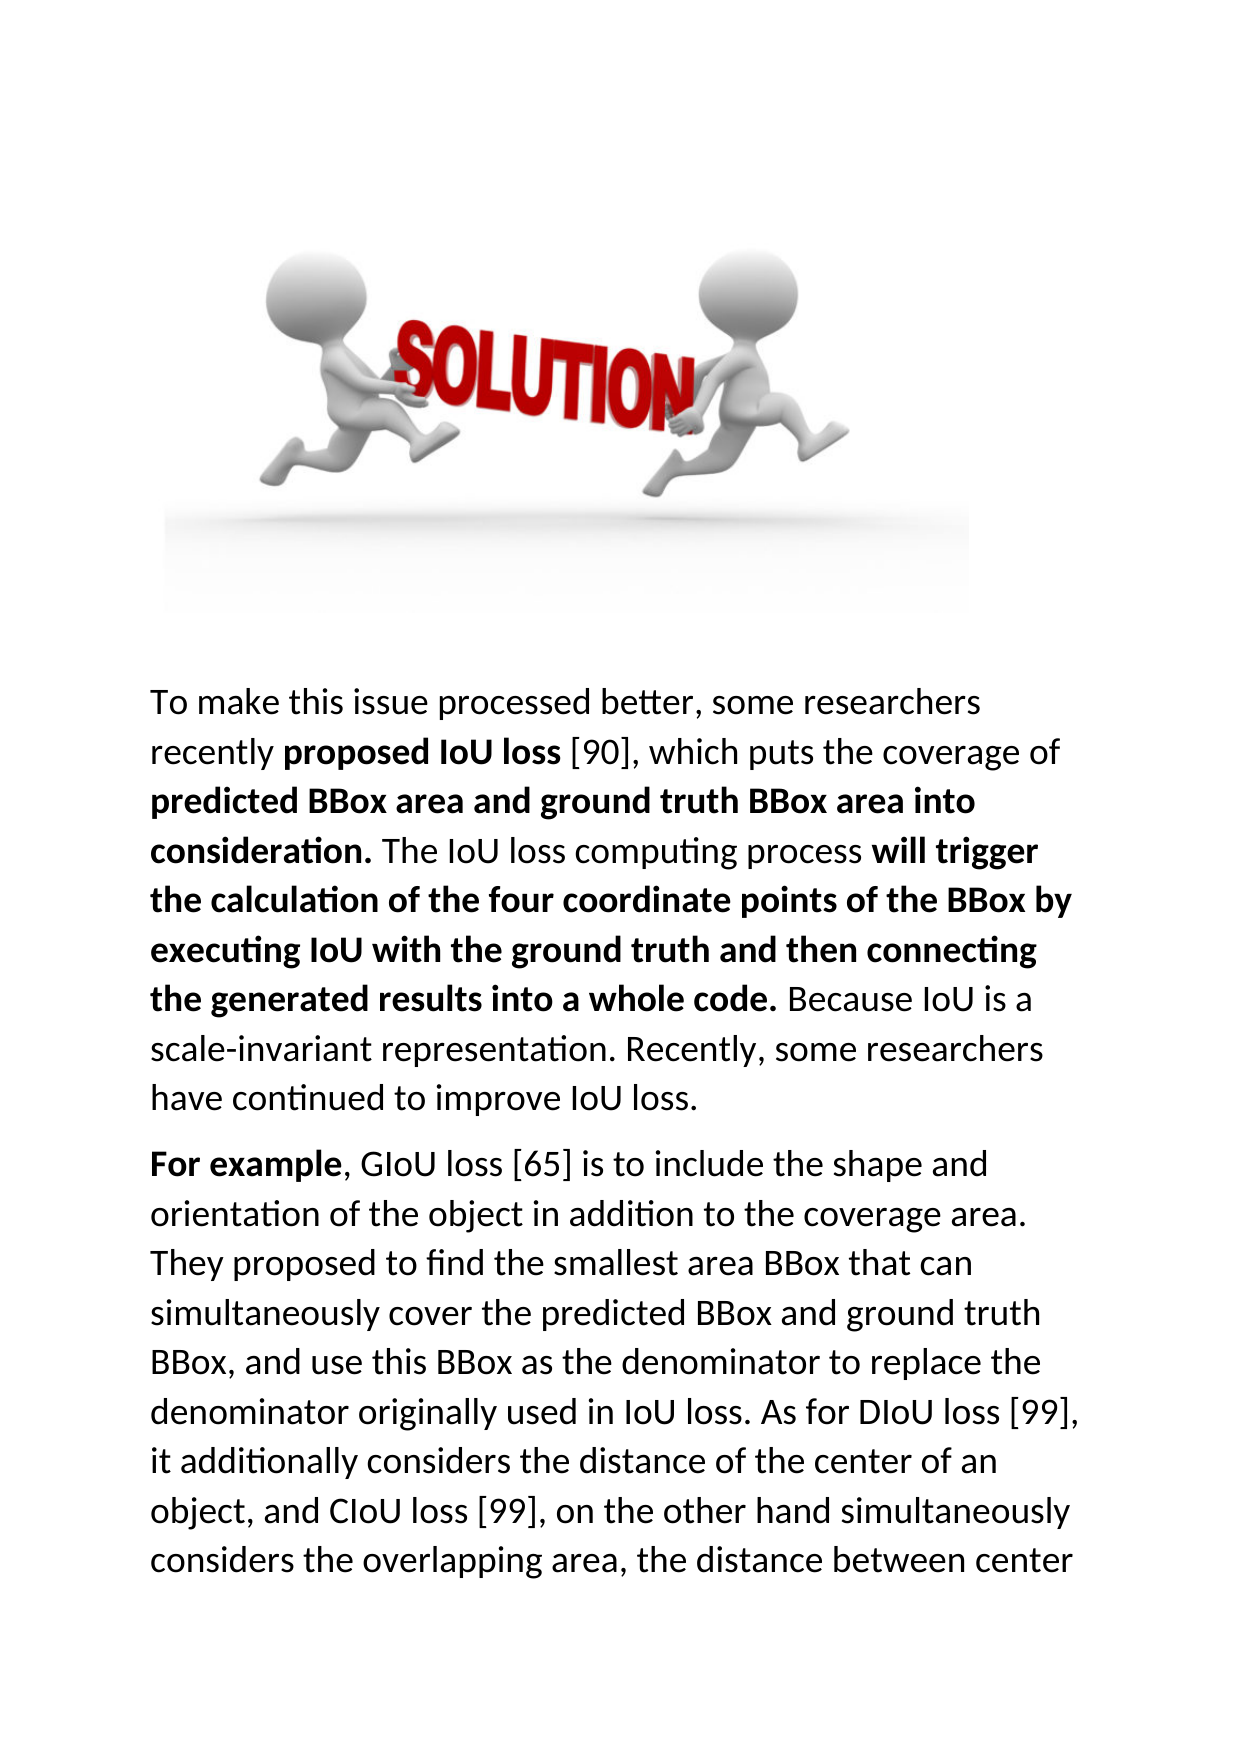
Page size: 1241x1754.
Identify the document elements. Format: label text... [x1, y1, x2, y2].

picture [150, 150, 969, 613]
text To make this issue processed better, some researchers recently proposed IoU loss [90], which puts the coverage of predicted BBox area and ground truth BBox area into consideration. The IoU loss computing process will trigger the calculation of the four coordinate points of the BBox by executing IoU with the ground truth and then connecting the generated results into a whole code. Because IoU is a scale-invariant representation. Recently, some researchers have continued to improve IoU loss. [150, 678, 1090, 1120]
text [150, 1140, 1090, 1582]
